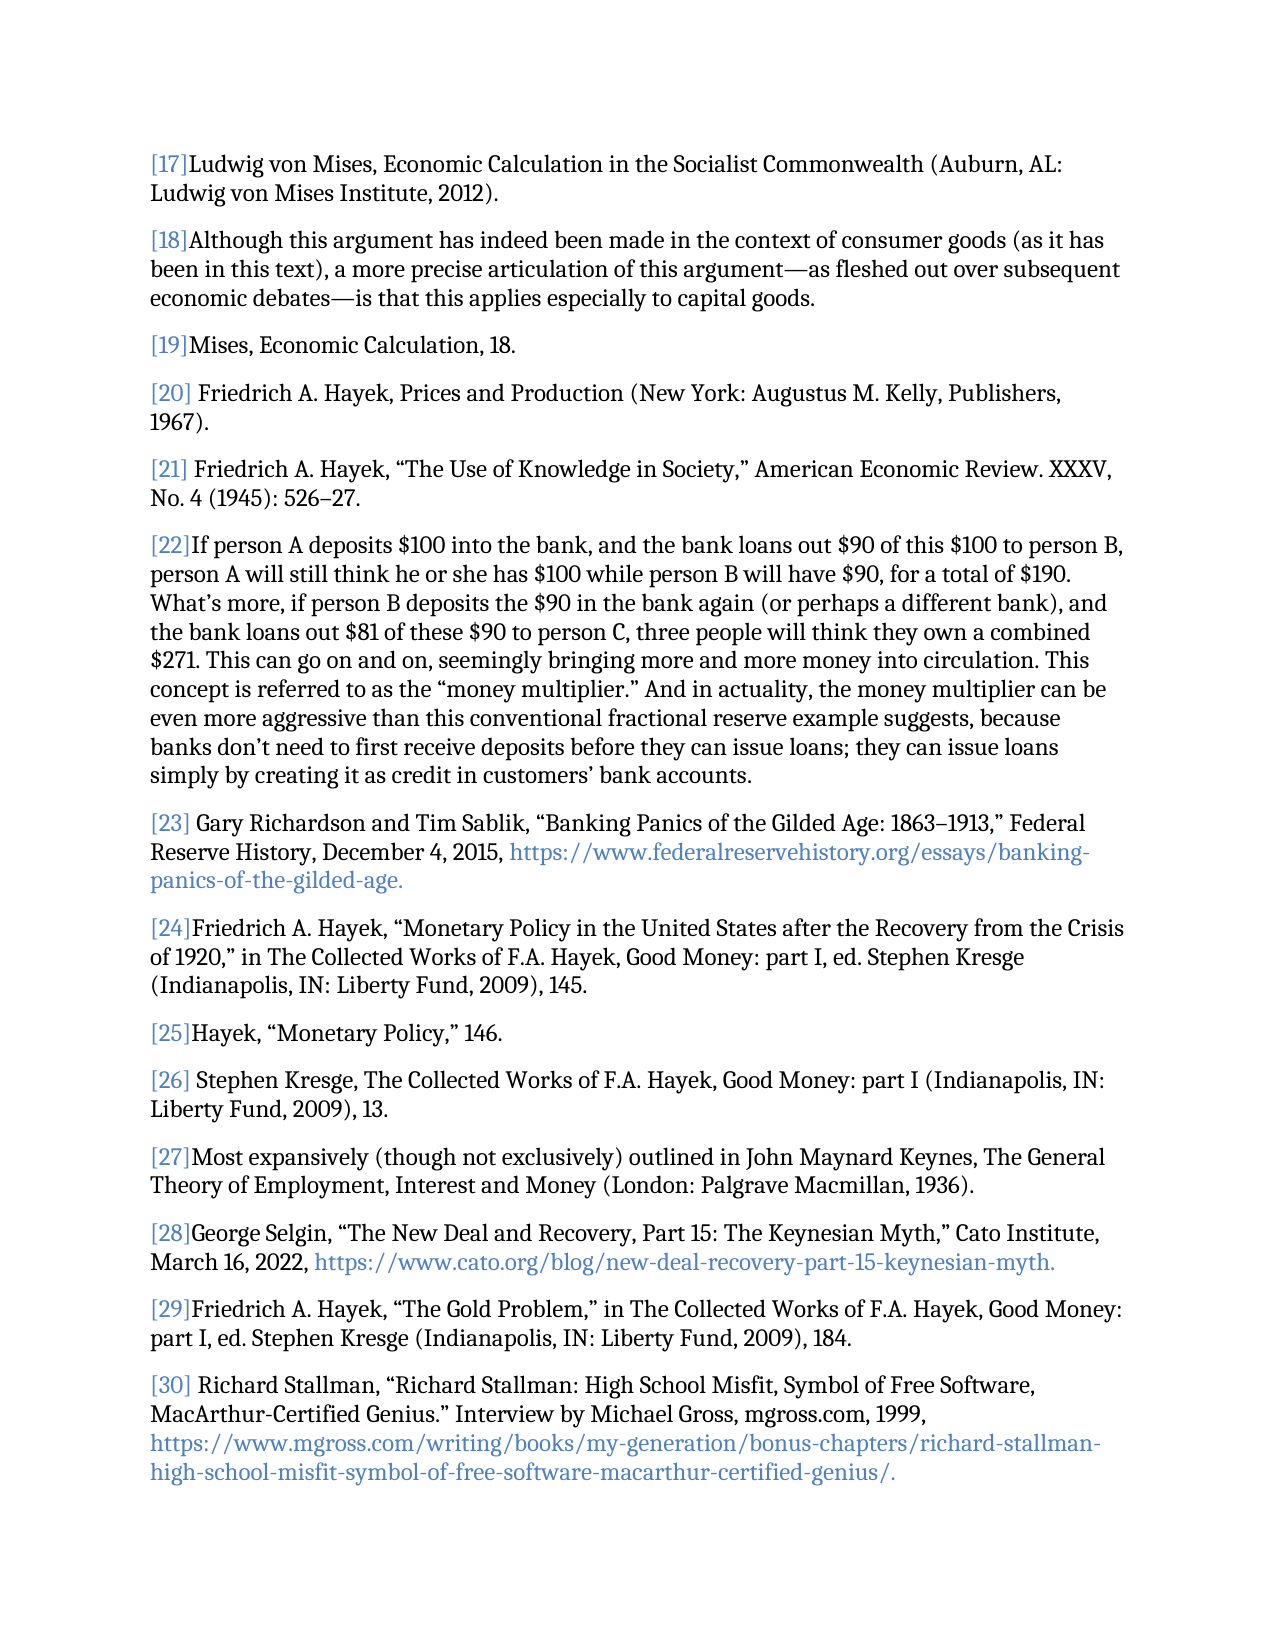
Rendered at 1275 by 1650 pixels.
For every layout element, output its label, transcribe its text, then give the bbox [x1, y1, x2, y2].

text [30] Richard Stallman, “Richard Stallman: High School Misfit, Symbol of Free Software, MacArthur-Certified Genius.” Interview by Michael Gross, mgross.com, 1999, https://www.mgross.com/writing/books/my-generation/bonus-chapters/richard-stallman-high-school-misfit-symbol-of-free-software-macarthur-certified-genius/. [150, 1371, 1125, 1486]
text [19]​Mises, Economic Calculation, 18. [150, 331, 1125, 360]
text [29]​Friedrich A. Hayek, “The Gold Problem,” in The Collected Works of F.A. Hayek, Good Money: part I, ed. Stephen Kresge (Indianapolis, IN: Liberty Fund, 2009), 184. [150, 1295, 1125, 1352]
text [26] Stephen Kresge, The Collected Works of F.A. Hayek, Good Money: part I (Indianapolis, IN: Liberty Fund, 2009), 13. [150, 1066, 1125, 1124]
text [28]​George Selgin, “The New Deal and Recovery, Part 15: The Keynesian Myth,” Cato Institute, March 16, 2022, https://www.cato.org/blog/new-deal-recovery-part-15-keynesian-myth. [150, 1219, 1125, 1276]
text [21] Friedrich A. Hayek, “The Use of Knowledge in Society,” American Economic Review. XXXV, No. 4 (1945): 526–27. [150, 455, 1125, 512]
text [24]​Friedrich A. Hayek, “Monetary Policy in the United States after the Recovery from the Crisis of 1920,” in The Collected Works of F.A. Hayek, Good Money: part I, ed. Stephen Kresge (Indianapolis, IN: Liberty Fund, 2009), 145. [150, 914, 1125, 1000]
text [27]​Most expansively (though not exclusively) outlined in John Maynard Keynes, The General Theory of Employment, Interest and Money (London: Palgrave Macmillan, 1936). [150, 1142, 1125, 1200]
text [18]​Although this argument has indeed been made in the context of consumer goods (as it has been in this text), a more precise articulation of this argument—as fleshed out over subsequent economic debates—is that this applies especially to capital goods. [150, 226, 1125, 312]
text [23] Gary Richardson and Tim Sablik, “Banking Panics of the Gilded Age: 1863–1913,” Federal Reserve History, December 4, 2015, https://www.federalreservehistory.org/essays/banking-panics-of-the-gilded-age. [150, 809, 1125, 895]
text [25]​Hayek, “Monetary Policy,” 146. [150, 1019, 1125, 1047]
text [17]​Ludwig von Mises, Economic Calculation in the Socialist Commonwealth (Auburn, AL: Ludwig von Mises Institute, 2012). [150, 150, 1125, 207]
text [20] Friedrich A. Hayek, Prices and Production (New York: Augustus M. Kelly, Publishers, 1967). [150, 379, 1125, 436]
text [22]​If person A deposits $100 into the bank, and the bank loans out $90 of this $100 to person B, person A will still think he or she has $100 while person B will have $90, for a total of $190. What’s more, if person B deposits the $90 in the bank again (or perhaps a different bank), and the bank loans out $81 of these $90 to person C, three people will think they own a combined $271. This can go on and on, seemingly bringing more and more money into circulation. This concept is referred to as the “money multiplier.” And in actuality, the money multiplier can be even more aggressive than this conventional fractional reserve example suggests, because banks don’t need to first receive deposits before they can issue loans; they can issue loans simply by creating it as credit in customers’ bank accounts. [150, 531, 1125, 790]
